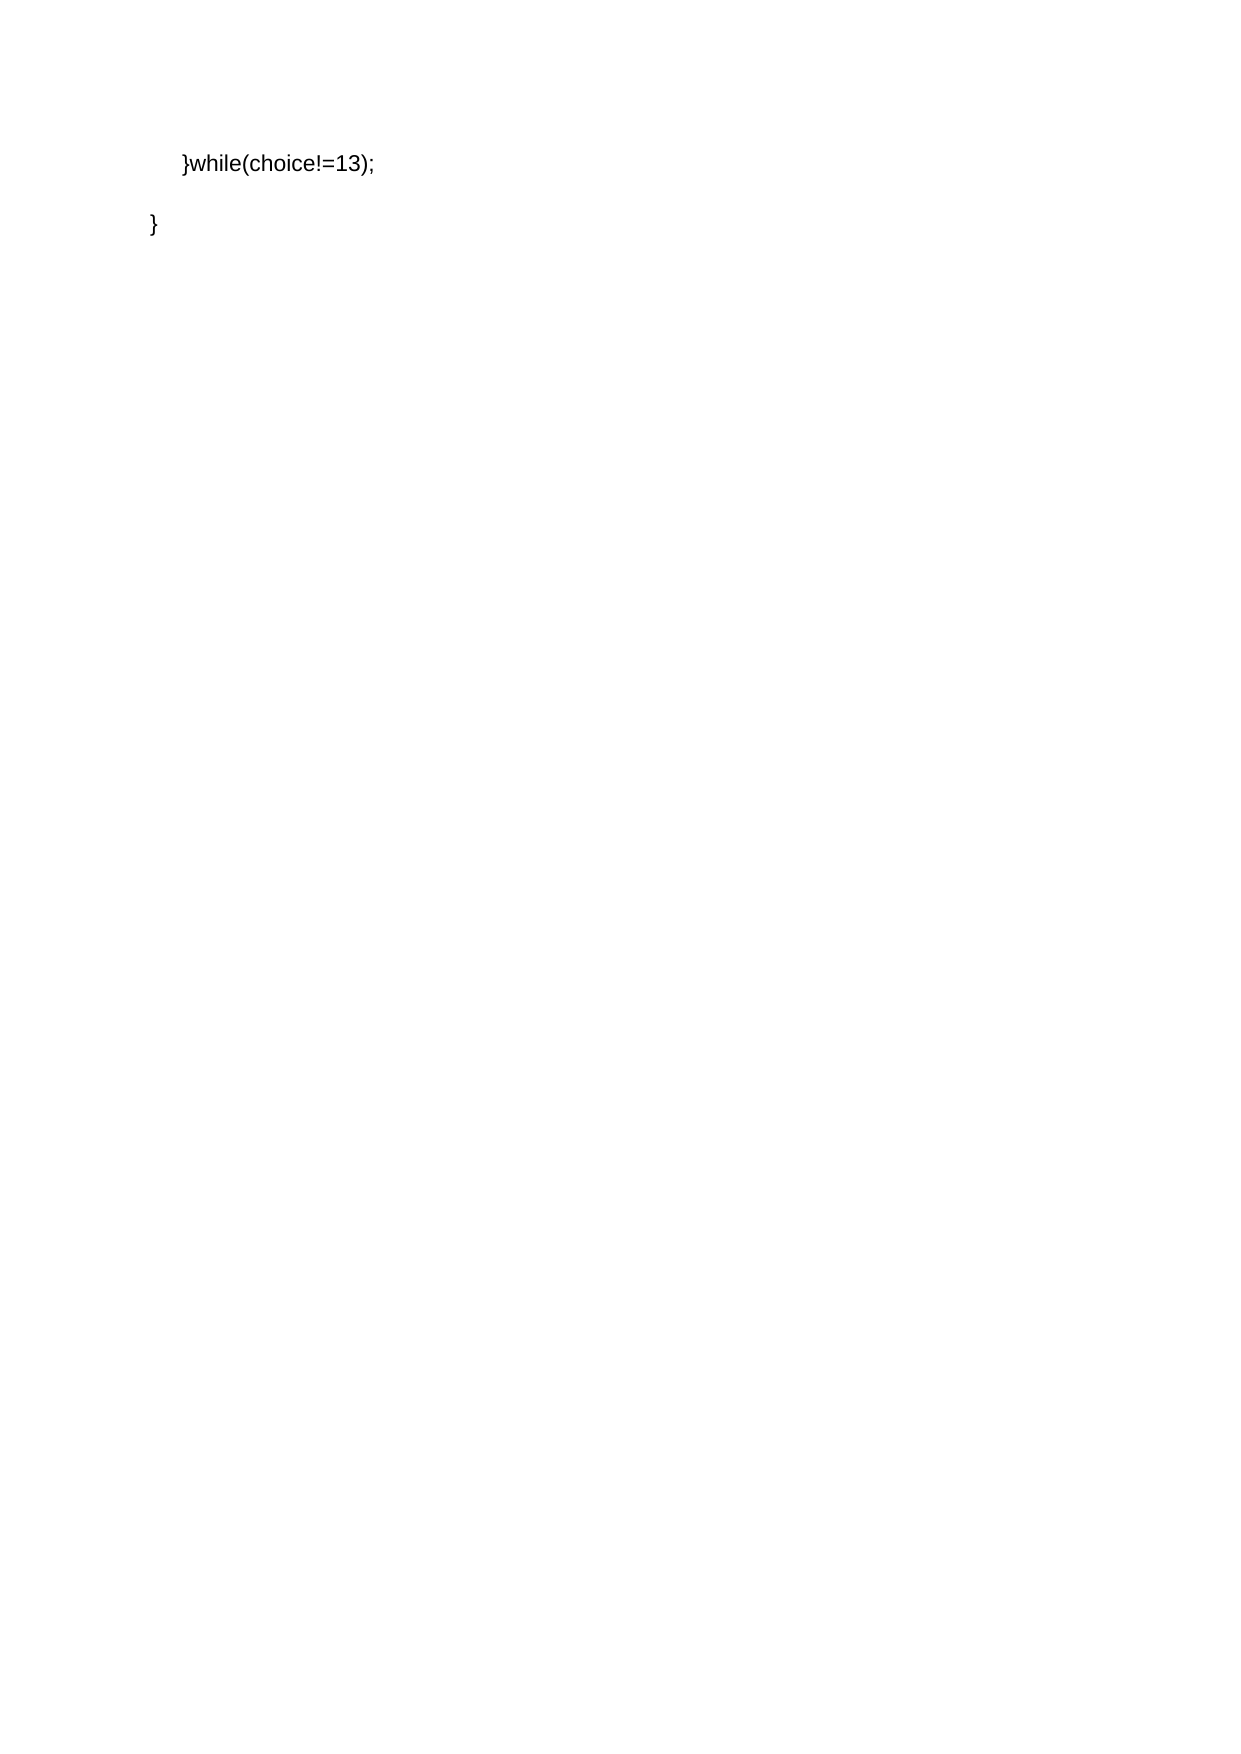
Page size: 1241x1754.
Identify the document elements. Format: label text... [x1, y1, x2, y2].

text }while(choice!=13); [150, 150, 1090, 176]
text } [150, 210, 1090, 237]
